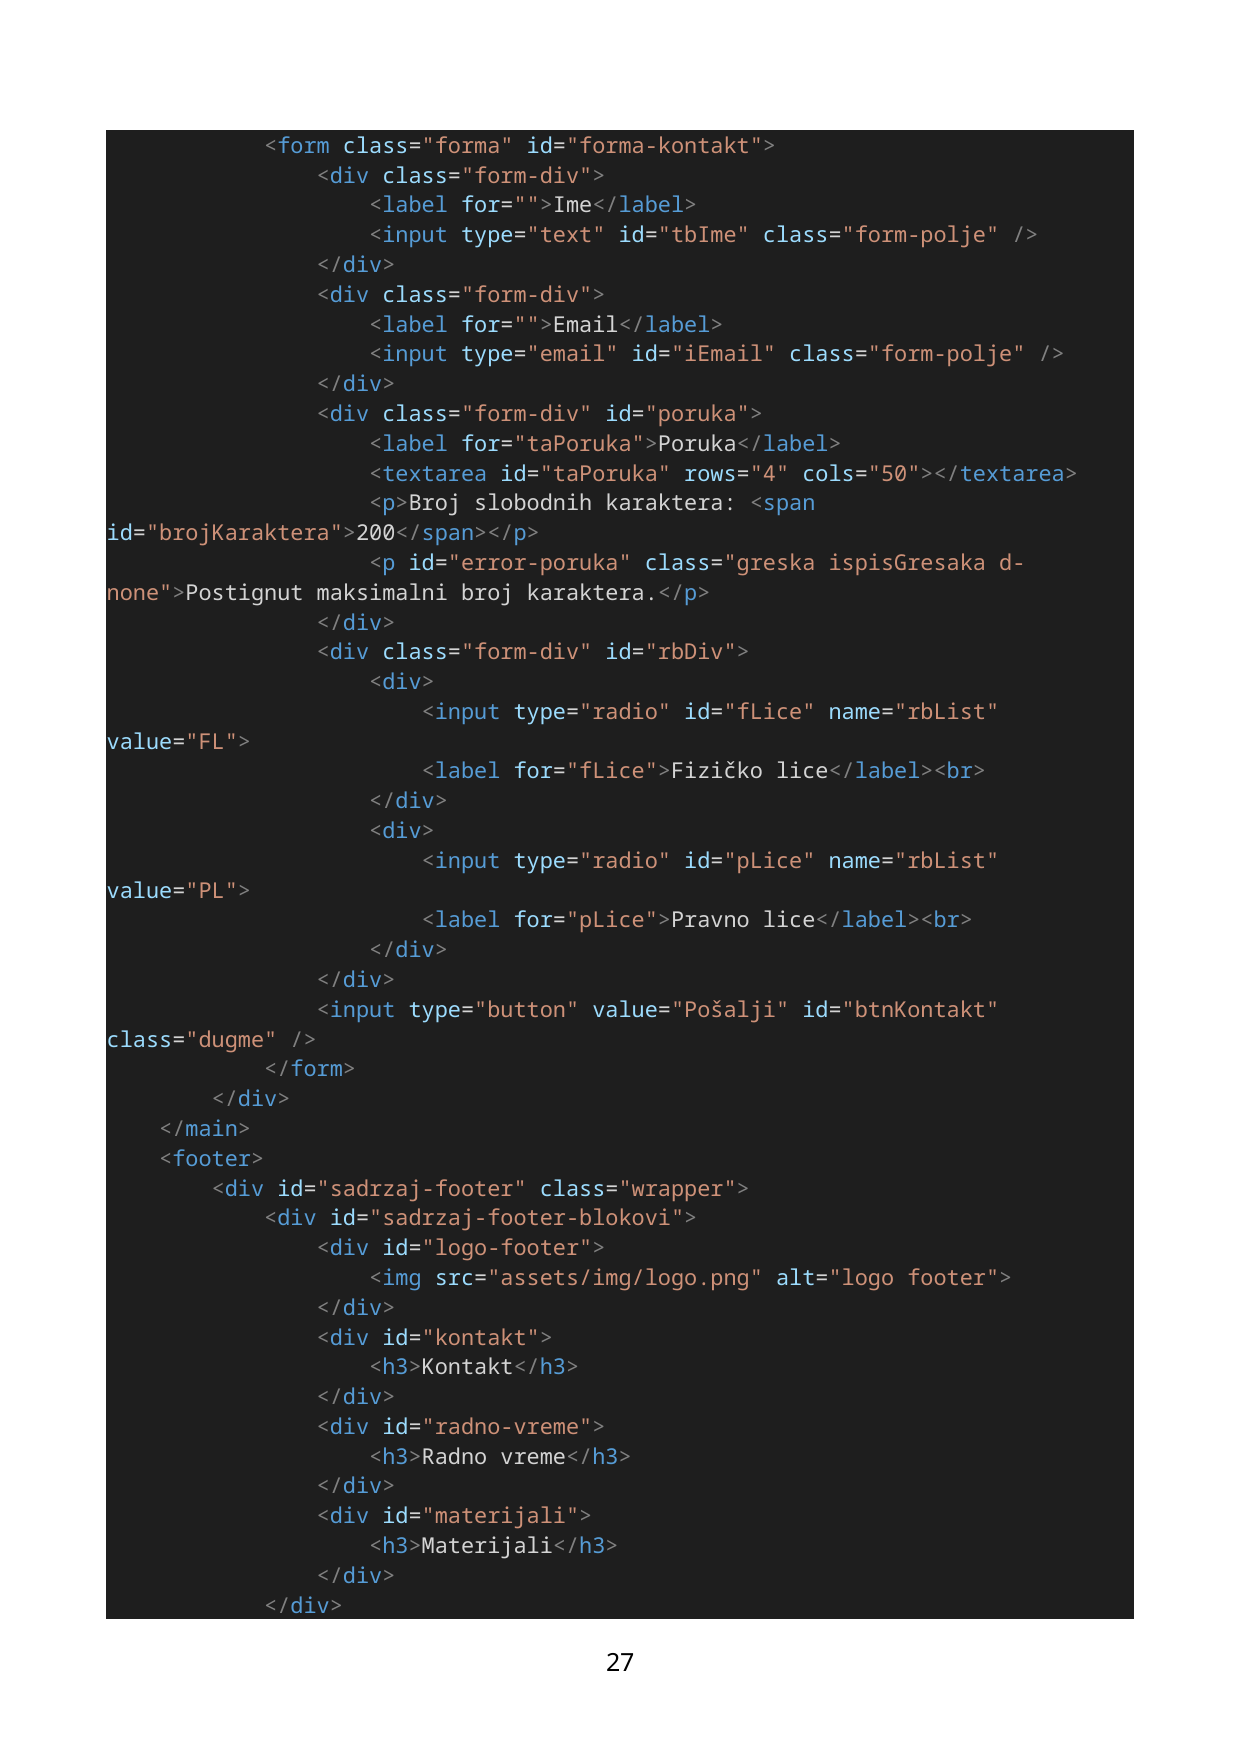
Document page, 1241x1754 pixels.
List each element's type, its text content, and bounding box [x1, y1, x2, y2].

text <div class="form-div" id="rbDiv"> [106, 636, 1134, 666]
text <textarea id="taPoruka" rows="4" cols="50"></textarea> [106, 458, 1134, 487]
text <h3>Kontakt</h3> [106, 1351, 1134, 1381]
text <div id="logo-footer"> [106, 1232, 1134, 1262]
text </form> [106, 1053, 1134, 1083]
text </div> [106, 1590, 1134, 1619]
text <div> [106, 666, 1134, 696]
text <div id="sadrzaj-footer-blokovi"> [106, 1202, 1134, 1232]
text <div id="radno-vreme"> [106, 1411, 1134, 1441]
text <label for="">Ime</label> [106, 189, 1134, 219]
text <h3>Materijali</h3> [106, 1530, 1134, 1560]
text </div> [106, 1292, 1134, 1322]
text <label for="pLice">Pravno lice</label><br> [106, 904, 1134, 934]
text <label for="">Email</label> [106, 309, 1134, 338]
text <div class="form-div" id="poruka"> [106, 398, 1134, 428]
text <h3>Radno vreme</h3> [106, 1441, 1134, 1471]
text <p>Broj slobodnih karaktera: <span id="brojKaraktera">200</span></p> [106, 487, 1134, 547]
text </div> [106, 249, 1134, 279]
text <div id="materijali"> [106, 1500, 1134, 1530]
text </div> [106, 1471, 1134, 1500]
text </div> [106, 607, 1134, 636]
text <label for="fLice">Fizičko lice</label><br> [106, 756, 1134, 785]
text <input type="text" id="tbIme" class="form-polje" /> [106, 219, 1134, 249]
text <div id="sadrzaj-footer" class="wrapper"> [106, 1173, 1134, 1202]
text </div> [106, 785, 1134, 815]
text </div> [106, 1560, 1134, 1590]
text <p id="error-poruka" class="greska ispisGresaka d-none">Postignut maksimalni broj karaktera.</p> [106, 547, 1134, 607]
text <div id="kontakt"> [106, 1322, 1134, 1351]
text <label for="taPoruka">Poruka</label> [106, 428, 1134, 458]
text <div class="form-div"> [106, 160, 1134, 189]
text <input type="button" value="Pošalji" id="btnKontakt" class="dugme" /> [106, 994, 1134, 1053]
text <input type="email" id="iEmail" class="form-polje" /> [106, 338, 1134, 368]
text <form class="forma" id="forma-kontakt"> [106, 130, 1134, 160]
text </div> [106, 1083, 1134, 1113]
text </div> [106, 368, 1134, 398]
text <div class="form-div"> [106, 279, 1134, 309]
text <footer> [106, 1143, 1134, 1173]
text <input type="radio" id="pLice" name="rbList" value="PL"> [106, 845, 1134, 904]
text <img src="assets/img/logo.png" alt="logo footer"> [106, 1262, 1134, 1292]
text </div> [106, 1381, 1134, 1411]
text </div> [106, 934, 1134, 964]
text <div> [106, 815, 1134, 845]
text </main> [106, 1113, 1134, 1143]
text </div> [106, 964, 1134, 994]
text <input type="radio" id="fLice" name="rbList" value="FL"> [106, 696, 1134, 756]
